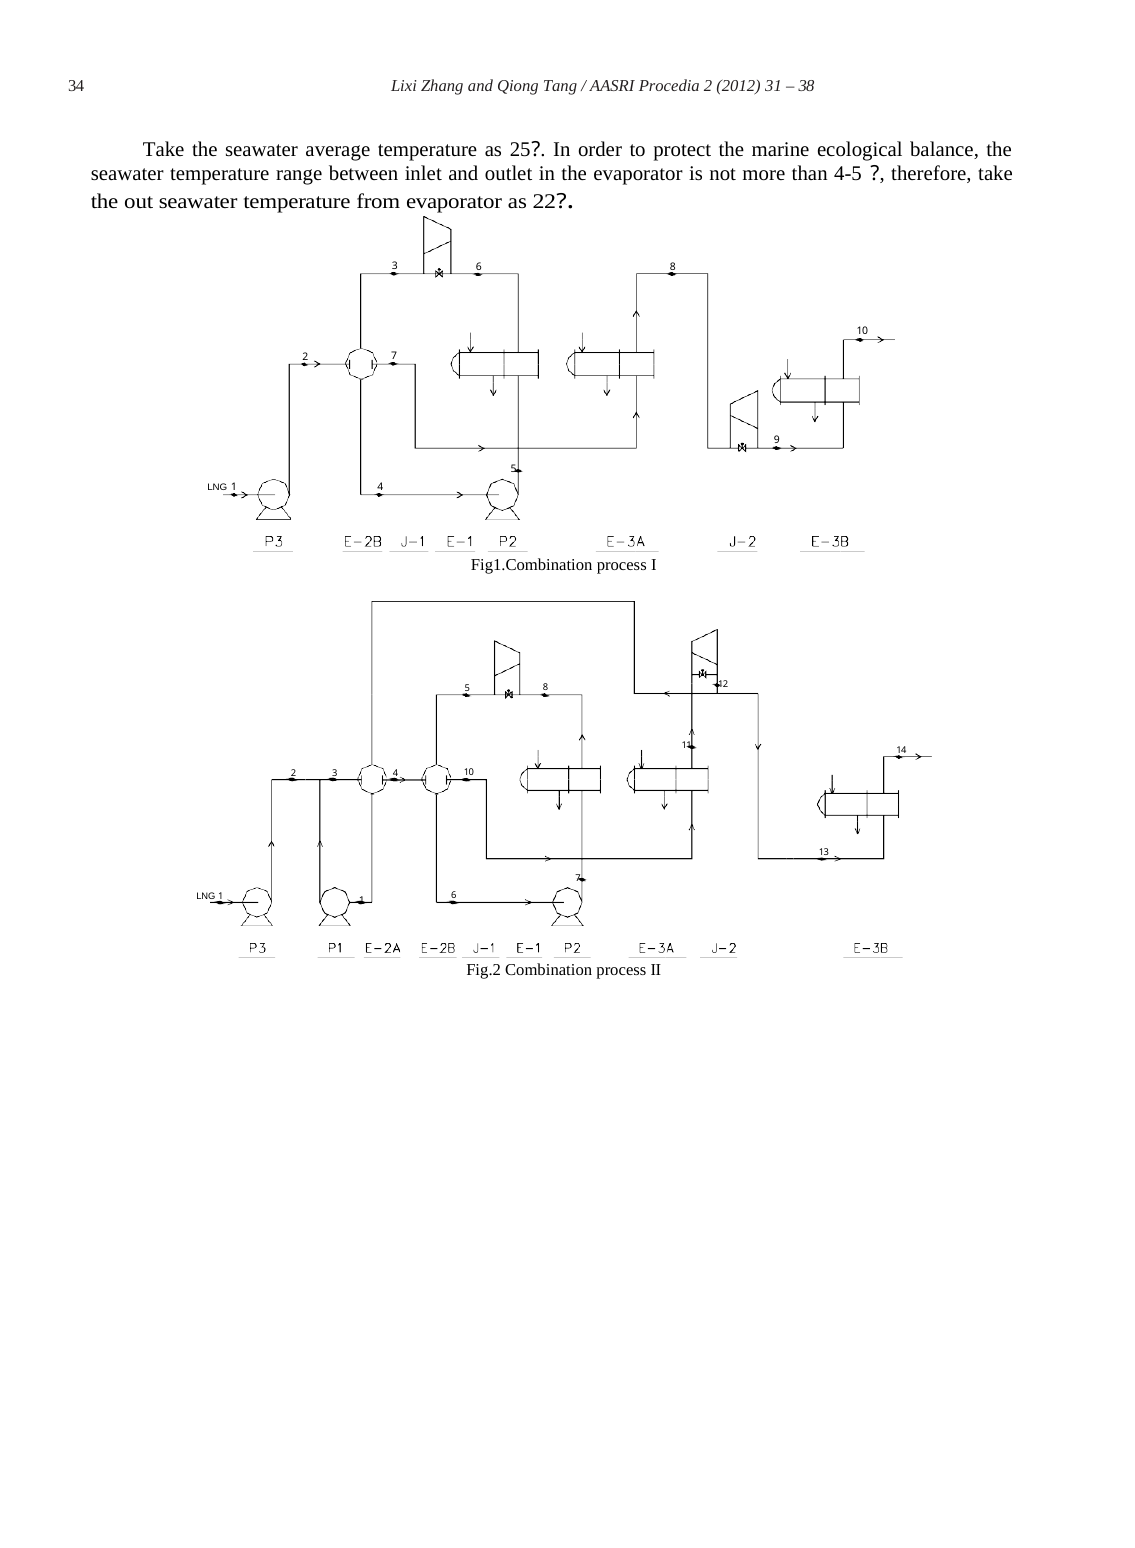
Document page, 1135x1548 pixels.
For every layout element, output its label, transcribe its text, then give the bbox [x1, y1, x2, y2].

text Fig.2 Combination process II [91, 944, 1036, 979]
text Fig1.Combination process I [91, 538, 1036, 573]
picture [210, 601, 932, 926]
picture [223, 216, 895, 520]
text Take the seawater average temperature as 25?. In order to protect the marine ecological balance, the seawater temperature range between inlet and outlet in the evaporator is not more than 4-5 ?, therefore, take the out seawater temperature from evaporator as 22?. [91, 137, 1013, 216]
